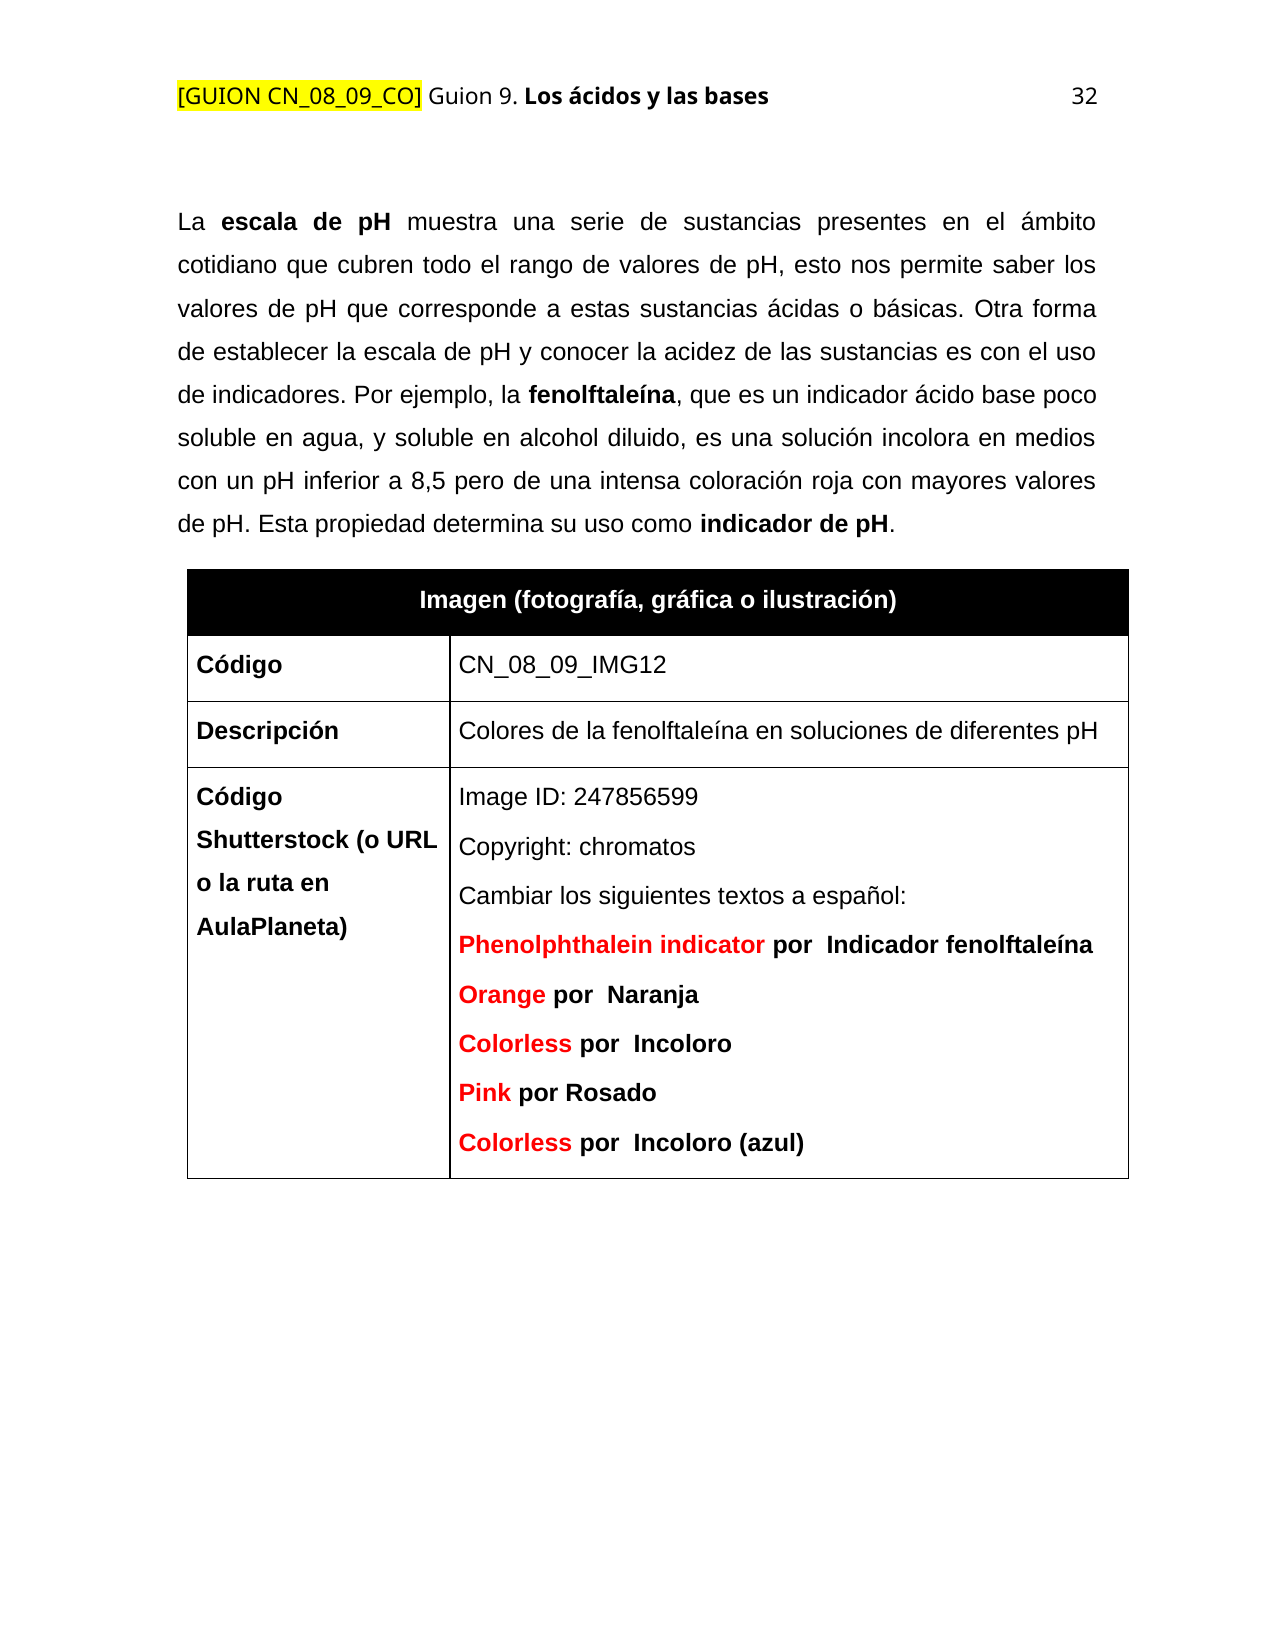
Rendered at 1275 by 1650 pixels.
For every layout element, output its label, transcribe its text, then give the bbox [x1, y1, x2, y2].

table_header Imagen (fotografía, gráfica o ilustración) [188, 570, 1128, 635]
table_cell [451, 768, 1128, 1178]
table_cell Colores de la fenolftaleína en soluciones de diferentes pH [451, 702, 1128, 767]
table_cell CN_08_09_IMG12 [451, 636, 1128, 701]
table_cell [188, 768, 449, 1178]
text La escala de pH muestra una serie de sustancias presentes en el ámbito cotidiano que cubren todo el rango de valores de pH, esto nos permite saber los valores de pH que corresponde a estas sustancias ácidas o básicas. Otra forma de establecer la escala de pH y conocer la acidez de las sustancias es con el uso de indicadores. Por ejemplo, la fenolftaleína, que es un indicador ácido base poco soluble en agua, y soluble en alcohol diluido, es una solución incolora en medios con un pH inferior a 8,5 pero de una intensa coloración roja con mayores valores de pH. Esta propiedad determina su uso como indicador de pH. [177, 207, 1098, 538]
table_cell Descripción [188, 702, 449, 767]
table_cell Código [188, 636, 449, 701]
